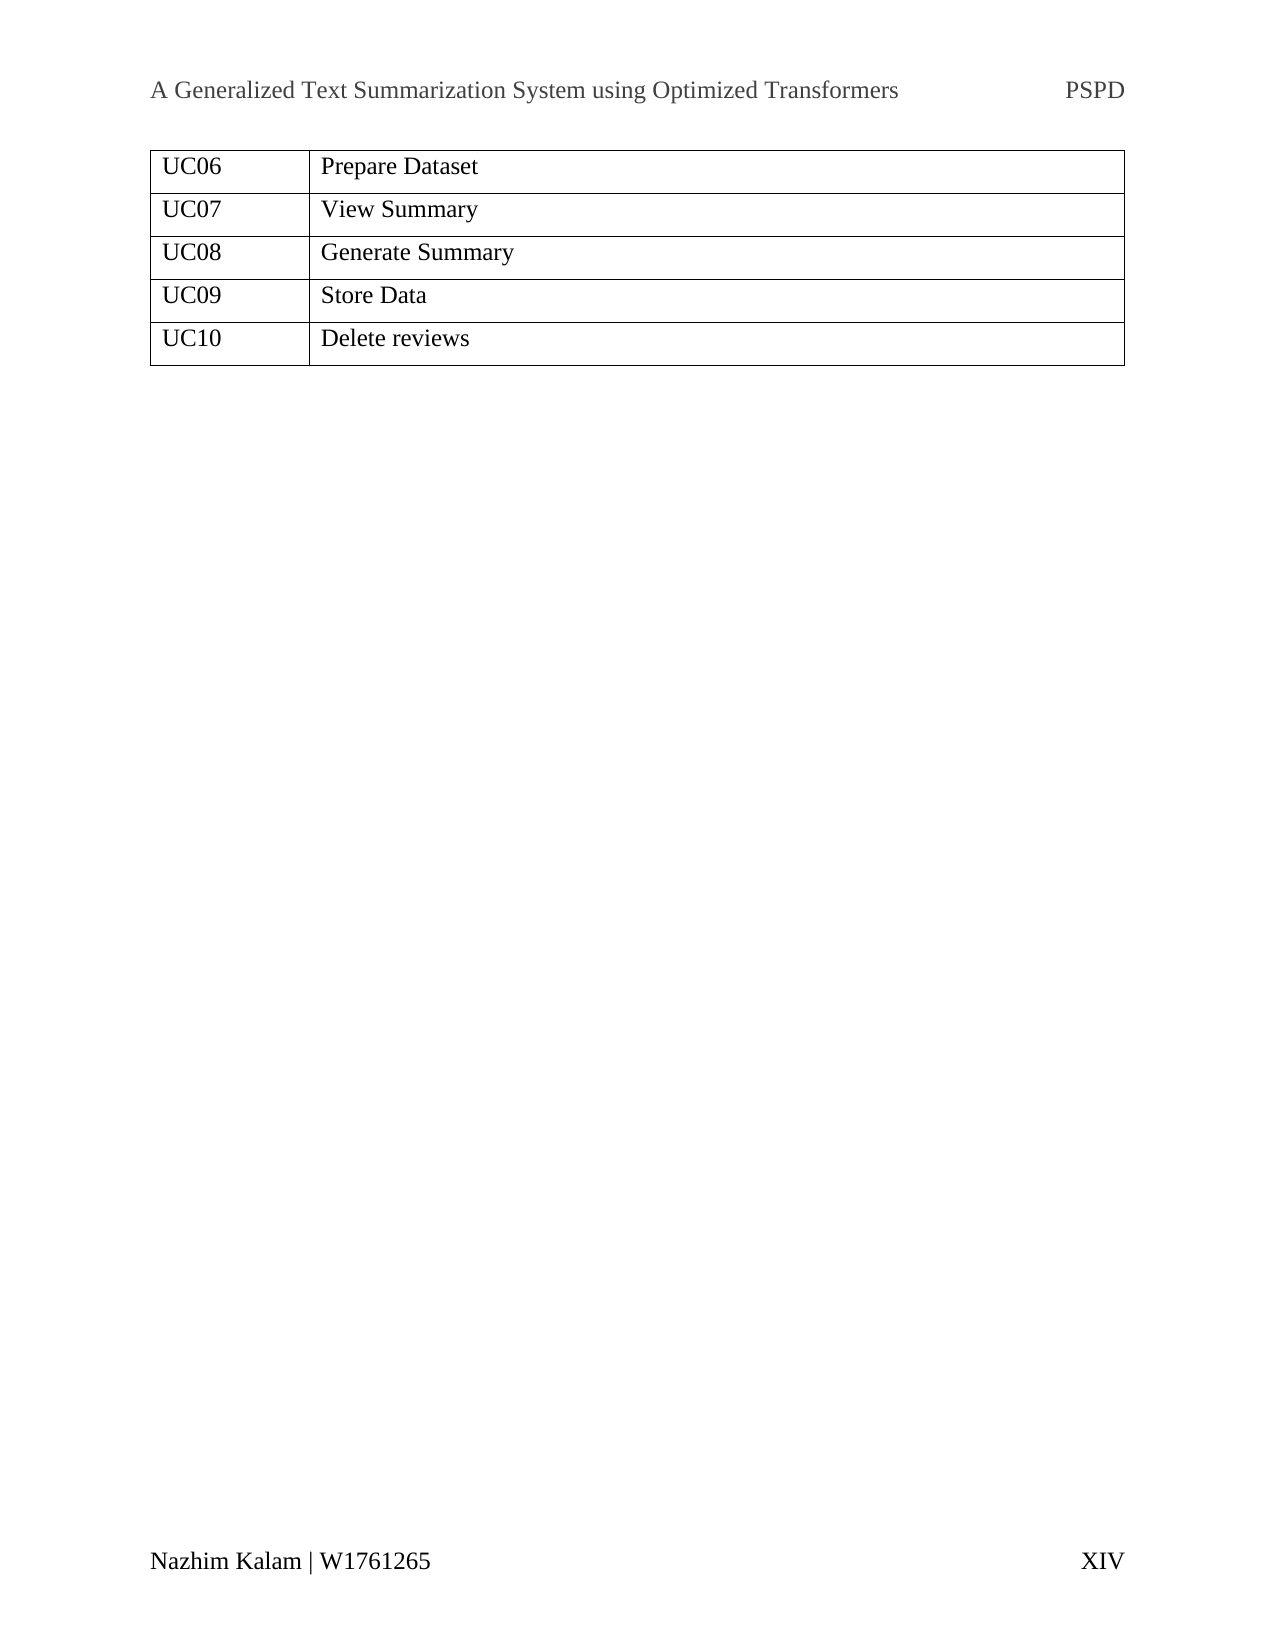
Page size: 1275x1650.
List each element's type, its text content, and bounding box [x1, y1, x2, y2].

table_cell Store Data [310, 280, 1124, 322]
table_cell UC10 [151, 323, 309, 364]
table_cell Delete reviews [310, 323, 1124, 364]
table_cell Prepare Dataset [310, 151, 1124, 193]
table_cell UC07 [151, 194, 309, 236]
table_cell Generate Summary [310, 237, 1124, 279]
table_cell View Summary [310, 194, 1124, 236]
table_cell UC06 [151, 151, 309, 193]
table_cell UC09 [151, 280, 309, 322]
table_cell UC08 [151, 237, 309, 279]
